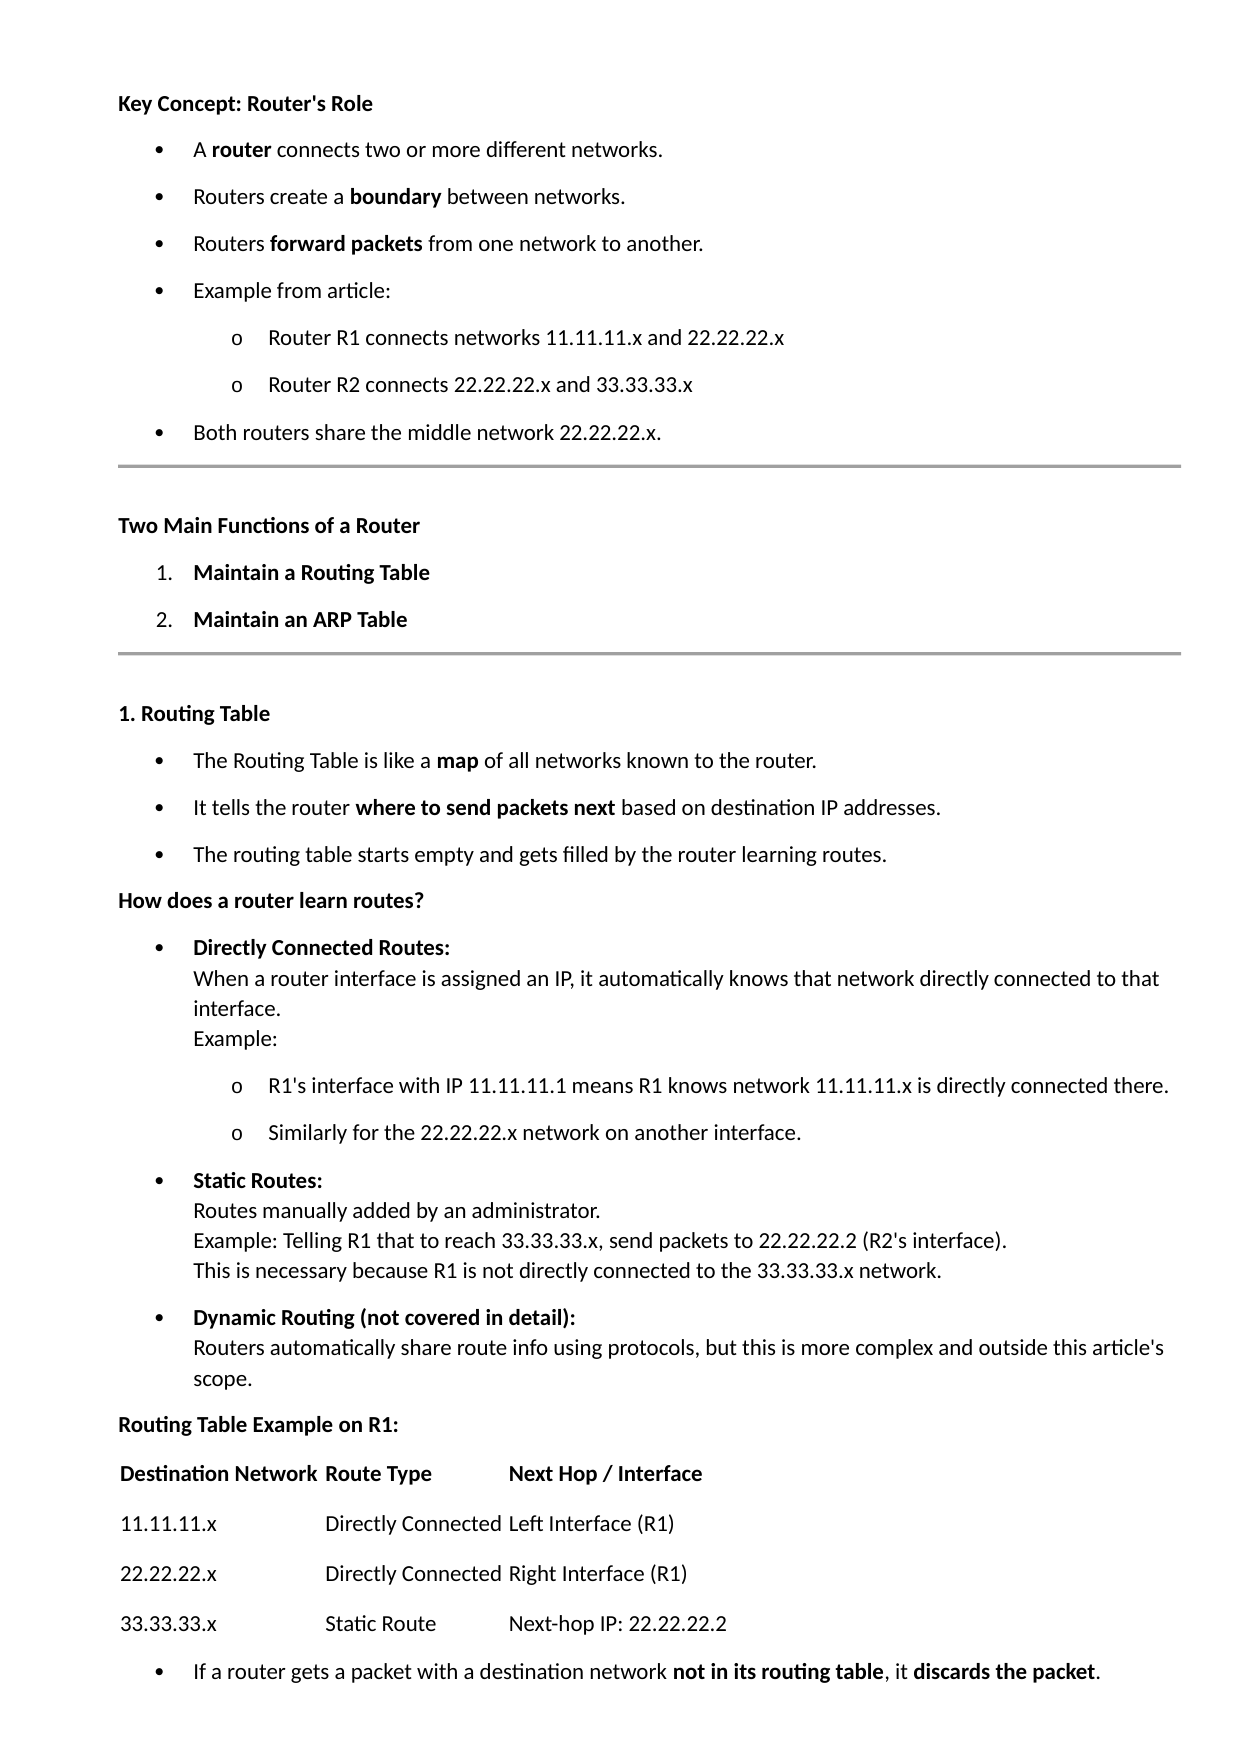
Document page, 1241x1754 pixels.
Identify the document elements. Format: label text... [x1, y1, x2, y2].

list R1's interface with IP 11.11.11.1 means R1 knows network 11.11.11.x is directly connected there. [231, 1071, 1181, 1099]
list The Routing Table is like a map of all networks known to the router. [156, 746, 1181, 774]
list Example from article: [156, 276, 1181, 304]
list Both routers share the middle network 22.22.22.x. [156, 418, 1181, 446]
text Key Concept: Router's Role [118, 89, 1181, 117]
list Maintain a Routing Table [156, 558, 1181, 586]
text Two Main Functions of a Router [118, 512, 1181, 539]
list Similarly for the 22.22.22.x network on another interface. [231, 1118, 1181, 1147]
list A router connects two or more different networks. [156, 136, 1181, 163]
list It tells the router where to send packets next based on destination IP addresses. [156, 793, 1181, 821]
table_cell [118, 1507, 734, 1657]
list Dynamic Routing (not covered in detail): Routers automatically share route info using protocols, but this is more complex and outside this article's scope. [156, 1303, 1181, 1392]
list Directly Connected Routes: When a router interface is assigned an IP, it automatically knows that network directly connected to that interface. Example: [156, 933, 1181, 1052]
list Maintain an ARP Table [156, 605, 1181, 633]
list If a router gets a packet with a destination network not in its routing table, it discards the packet. [156, 1657, 1181, 1685]
list Routers forward packets from one network to another. [156, 229, 1181, 257]
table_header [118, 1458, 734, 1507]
text How does a router learn routes? [118, 887, 1181, 914]
list Router R1 connects networks 11.11.11.x and 22.22.22.x [231, 323, 1181, 352]
list Router R2 connects 22.22.22.x and 33.33.33.x [231, 370, 1181, 399]
text Routing Table Example on R1: [118, 1411, 1181, 1438]
text 1. Routing Table [118, 699, 1181, 727]
list The routing table starts empty and gets filled by the router learning routes. [156, 840, 1181, 868]
list Static Routes: Routes manually added by an administrator. Example: Telling R1 that to reach 33.33.33.x, send packets to 22.22.22.2 (R2's interface). This is necessary because R1 is not directly connected to the 33.33.33.x network. [156, 1166, 1181, 1284]
list Routers create a boundary between networks. [156, 182, 1181, 210]
